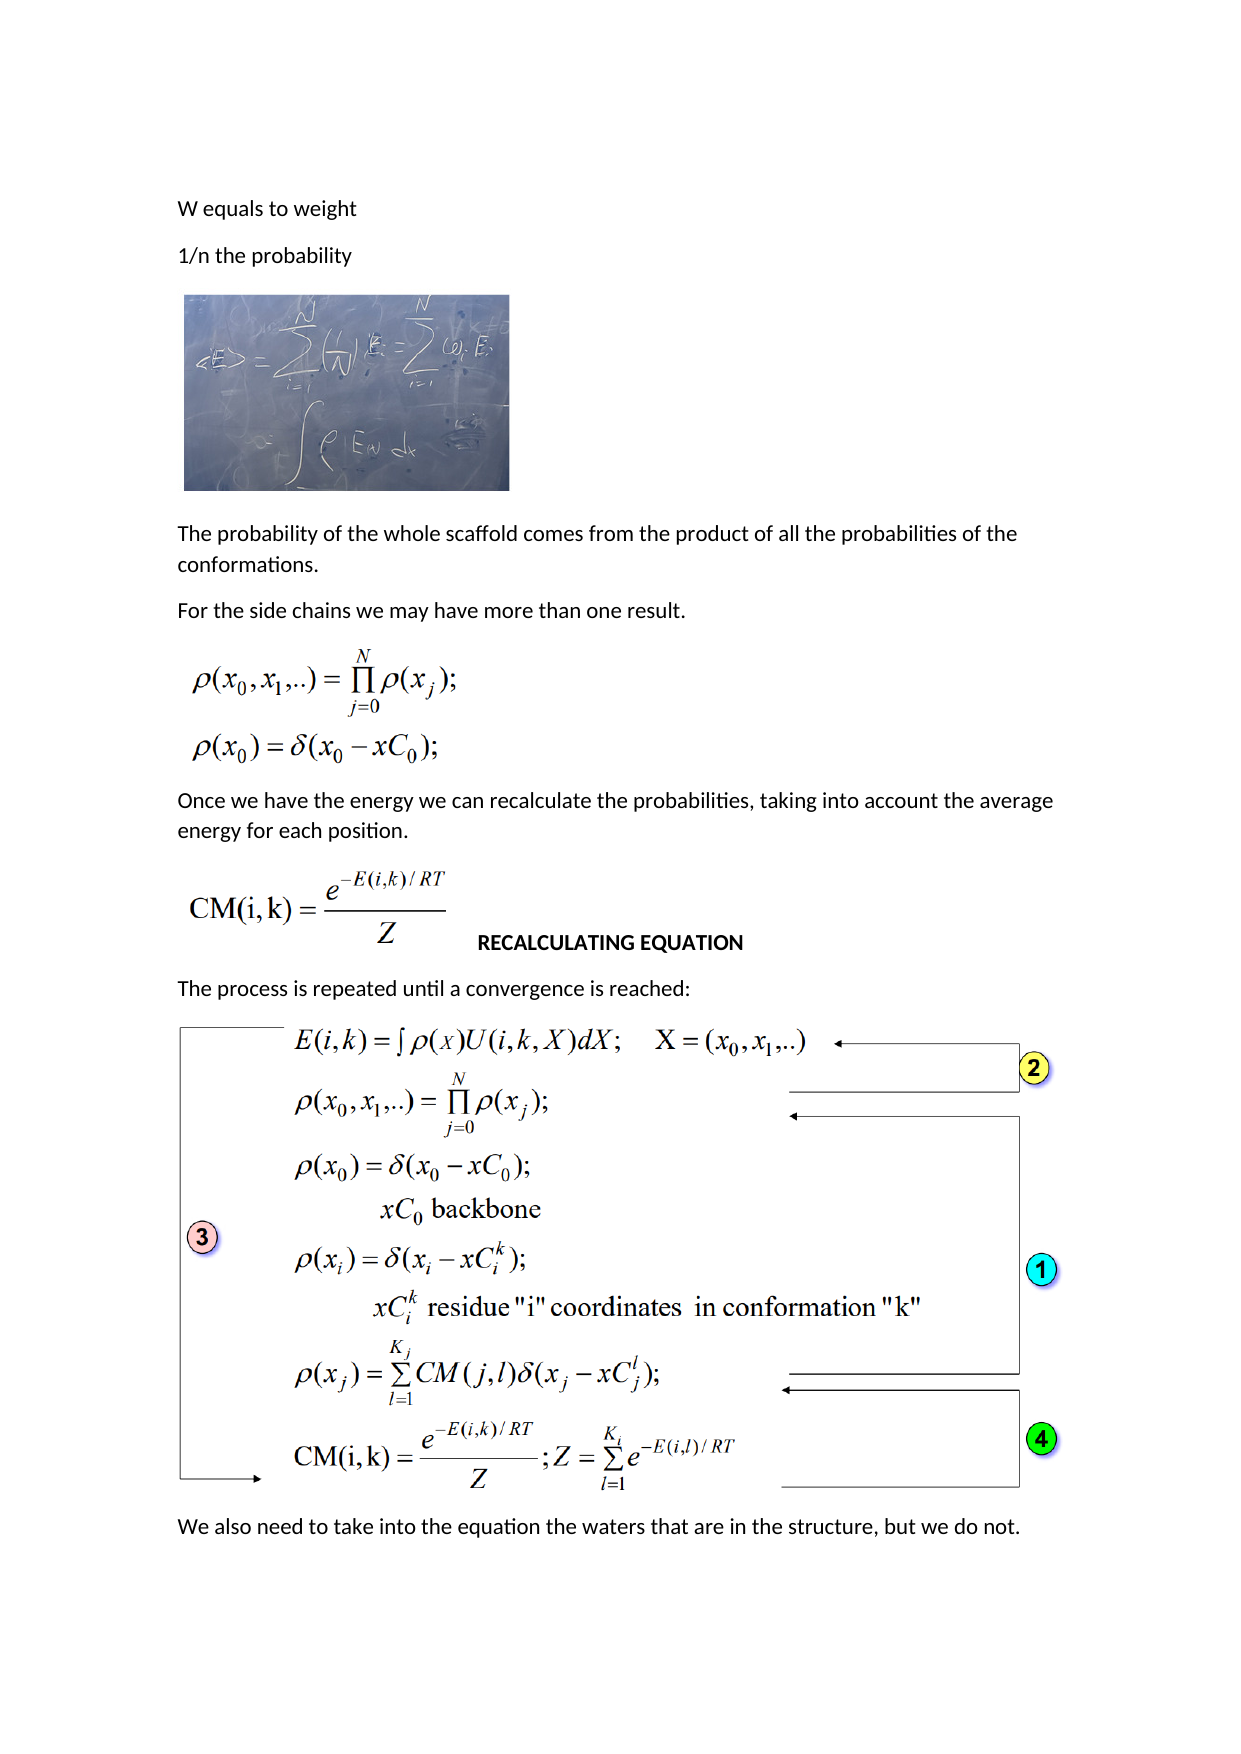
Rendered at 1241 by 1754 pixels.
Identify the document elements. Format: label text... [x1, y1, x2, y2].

picture [177, 1021, 1063, 1494]
picture [177, 863, 446, 950]
text 1/n the probability [177, 241, 1063, 269]
picture [177, 643, 471, 767]
text W equals to weight [177, 194, 1063, 222]
text The probability of the whole scaffold comes from the product of all the probabilities of the conformations. [177, 519, 1063, 578]
text We also need to take into the equation the waters that are in the structure, but we do not. [177, 1512, 1063, 1540]
text Once we have the energy we can recalculate the probabilities, taking into account the average energy for each position. [177, 786, 1063, 844]
text For the side chains we may have more than one result. [177, 597, 1063, 625]
text The process is repeated until a convergence is reached: [177, 974, 1063, 1002]
picture [177, 288, 513, 501]
